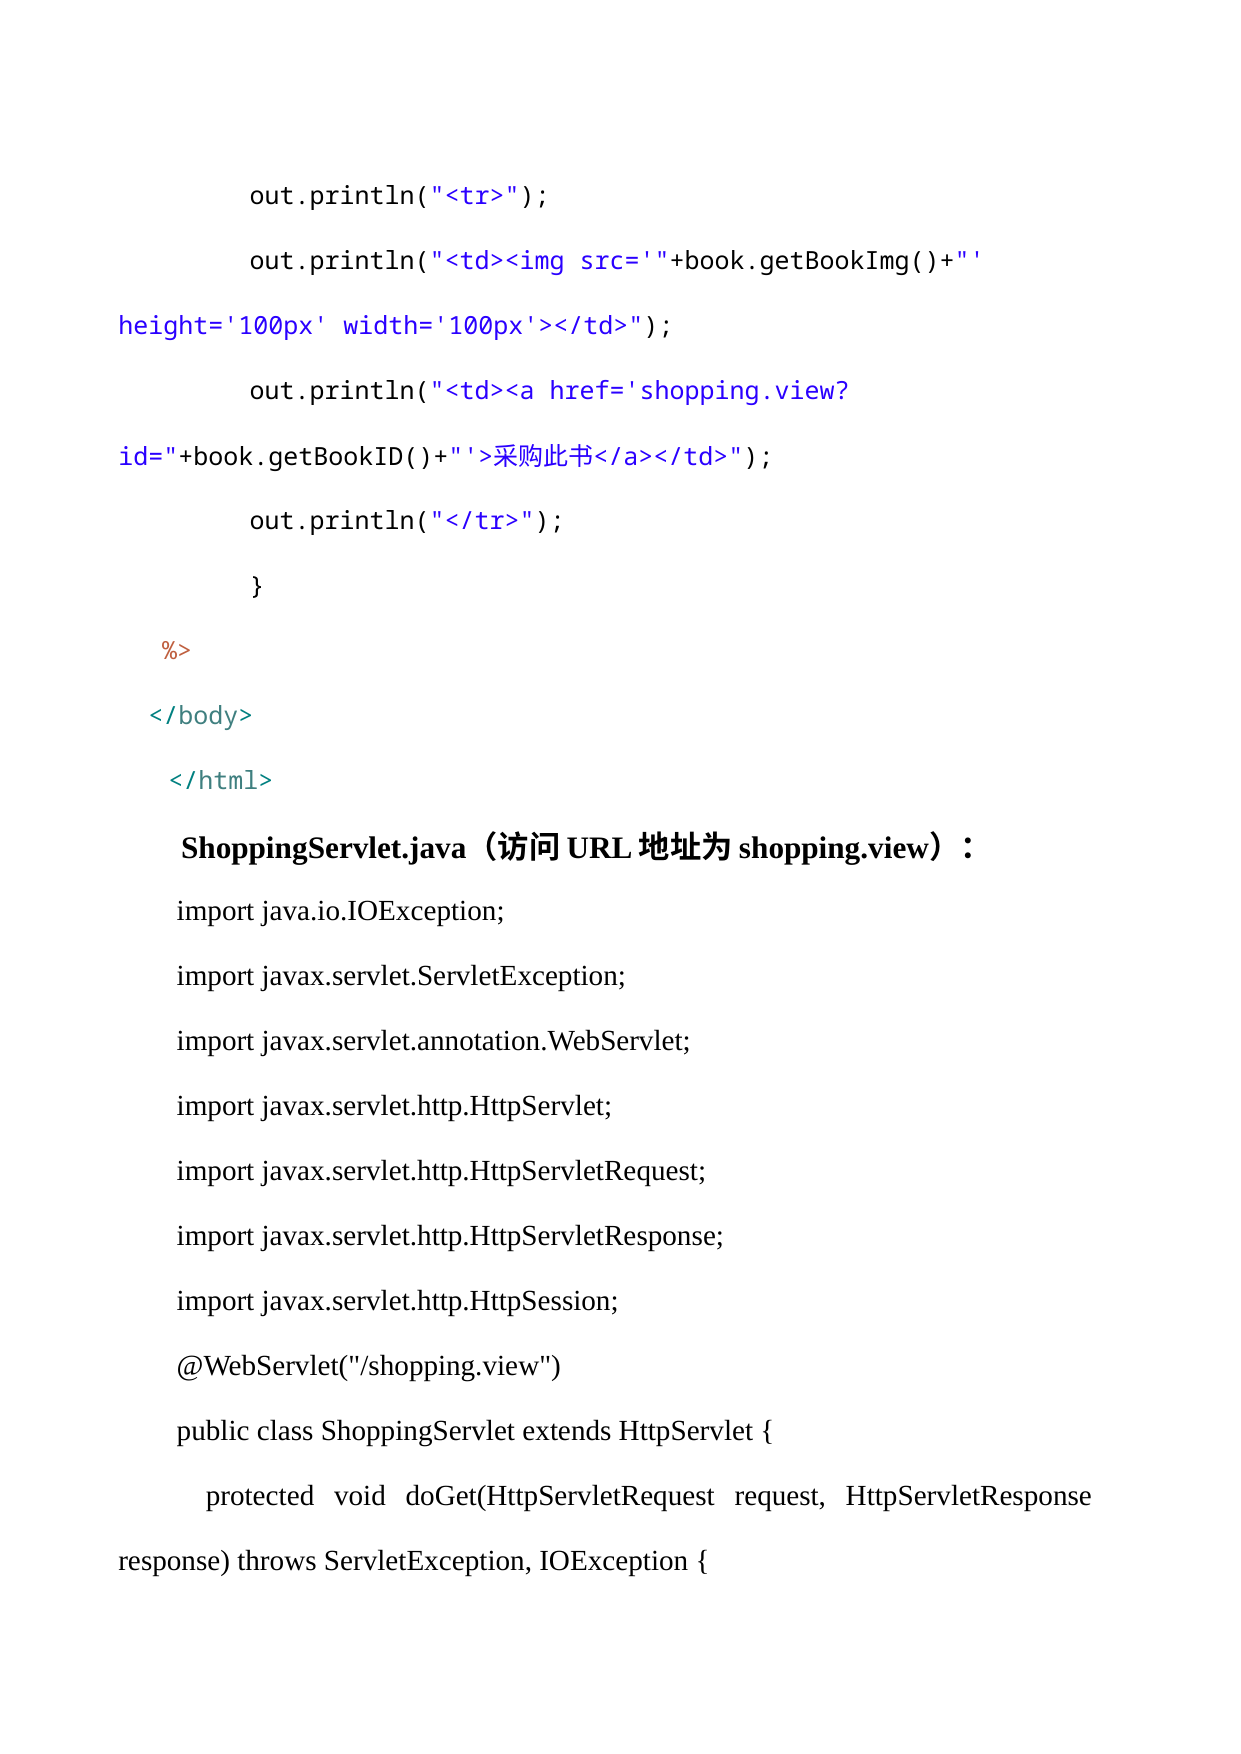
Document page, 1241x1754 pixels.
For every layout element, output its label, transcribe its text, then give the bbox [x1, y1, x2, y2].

text </body> [118, 682, 1093, 747]
list import javax.servlet.ServletException; [118, 942, 1093, 1007]
list public class ShoppingServlet extends HttpServlet { [118, 1397, 1093, 1462]
text %> [118, 617, 1093, 682]
text } [118, 552, 1093, 617]
list import javax.servlet.http.HttpServletResponse; [118, 1202, 1093, 1267]
list protected void doGet(HttpServletRequest request, HttpServletResponse response) throws ServletException, IOException { [118, 1462, 1093, 1592]
text out.println("</tr>"); [118, 487, 1093, 552]
list import javax.servlet.http.HttpSession; [118, 1267, 1093, 1332]
list @WebServlet("/shopping.view") [118, 1332, 1093, 1397]
list import javax.servlet.http.HttpServletRequest; [118, 1137, 1093, 1202]
list import javax.servlet.annotation.WebServlet; [118, 1007, 1093, 1072]
list </html> [118, 747, 1093, 812]
text out.println("<td><img src='"+book.getBookImg()+"' height='100px' width='100px'></td>"); [118, 227, 1093, 357]
text out.println("<tr>"); [118, 162, 1093, 227]
list ShoppingServlet.java（访问URL地址为shopping.view）： [118, 812, 1093, 877]
list import javax.servlet.http.HttpServlet; [118, 1072, 1093, 1137]
list import java.io.IOException; [118, 877, 1093, 942]
text out.println("<td><a href='shopping.view?id="+book.getBookID()+"'>采购此书</a></td>"); [118, 357, 1093, 487]
